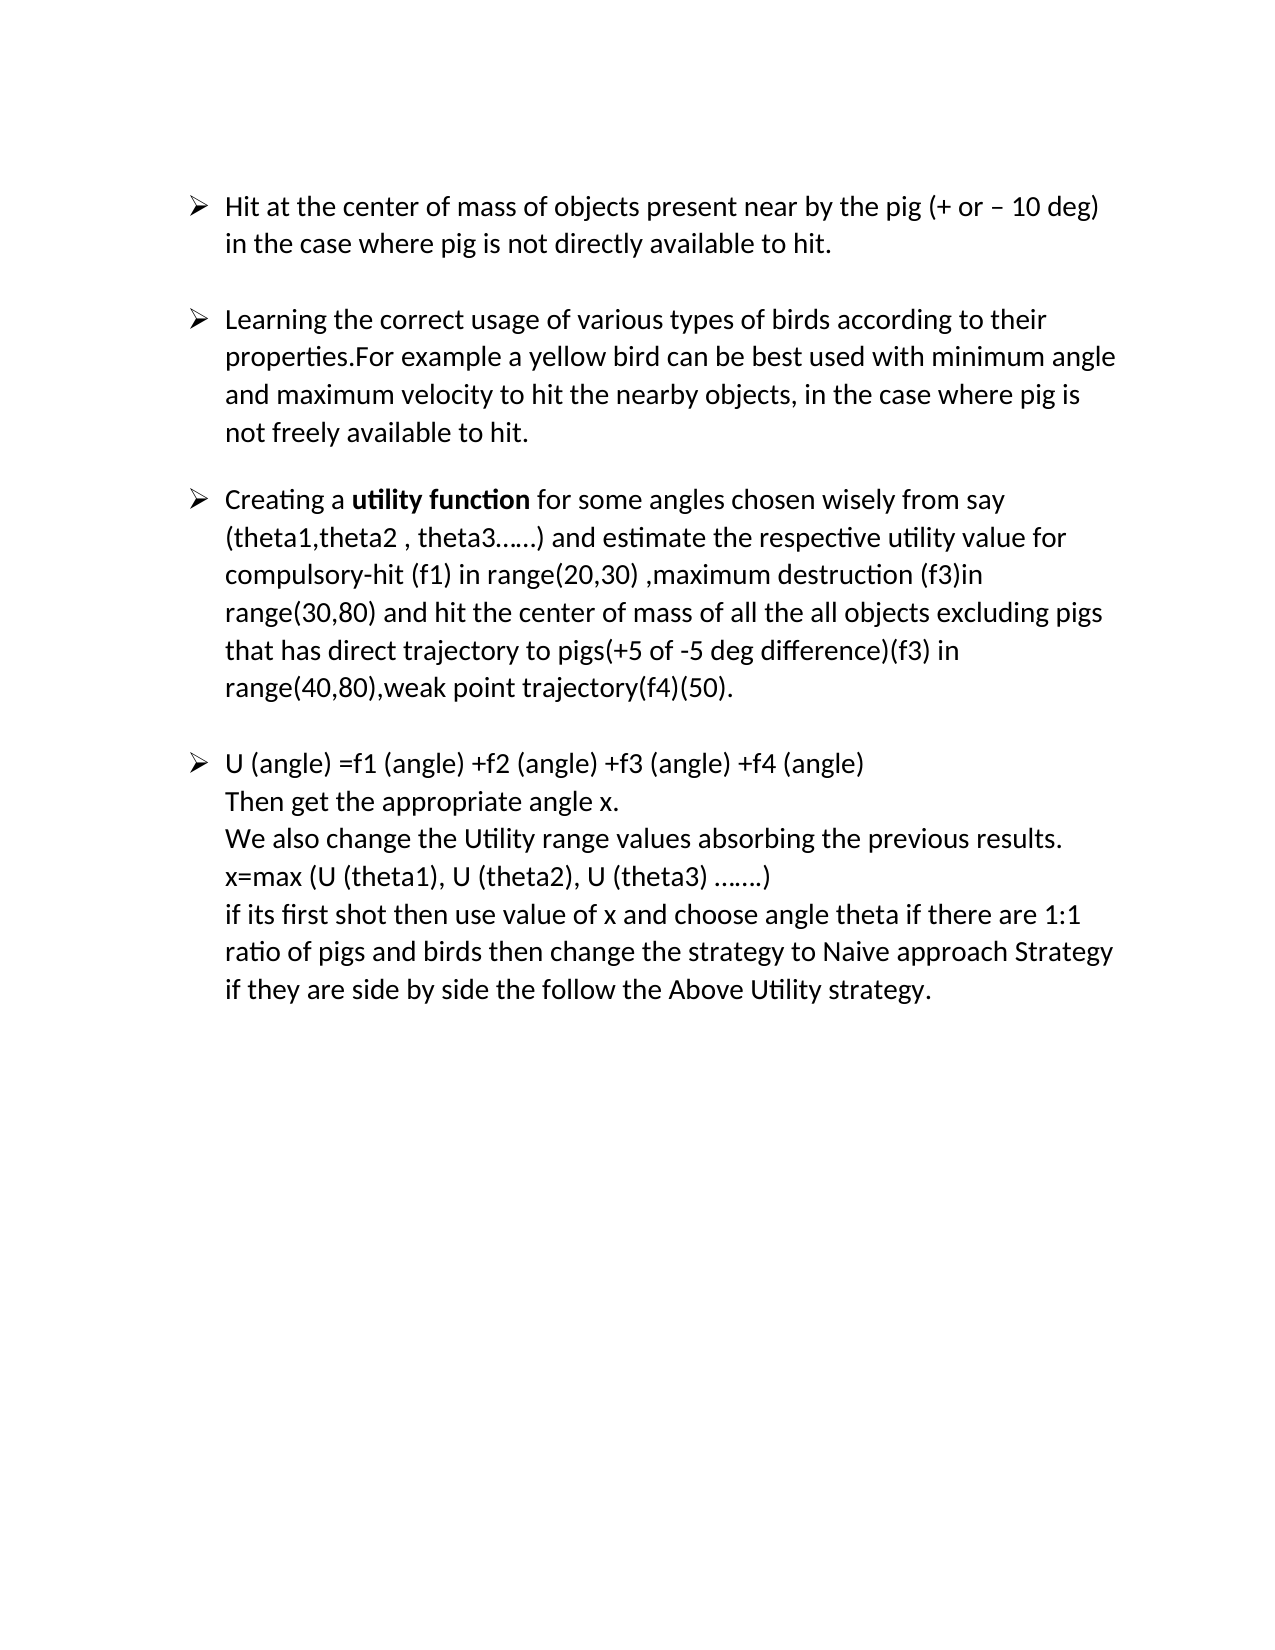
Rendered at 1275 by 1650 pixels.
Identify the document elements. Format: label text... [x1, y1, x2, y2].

list Hit at the center of mass of objects present near by the pig (+ or – 10 deg) in the case where pig is not directly available to hit. [187, 188, 1125, 261]
list Creating a utility function for some angles chosen wisely from say (theta1,theta2 , theta3……) and estimate the respective utility value for compulsory-hit (f1) in range(20,30) ,maximum destruction (f3)in range(30,80) and hit the center of mass of all the all objects excluding pigs that has direct trajectory to pigs(+5 of -5 deg difference)(f3) in range(40,80),weak point trajectory(f4)(50). [187, 481, 1125, 705]
list U (angle) =f1 (angle) +f2 (angle) +f3 (angle) +f4 (angle) [187, 745, 1125, 781]
list Learning the correct usage of various types of birds according to their properties.For example a yellow bird can be best used with minimum angle and maximum velocity to hit the nearby objects, in the case where pig is not freely available to hit. [187, 301, 1125, 479]
list if its first shot then use value of x and choose angle theta if there are 1:1 ratio of pigs and birds then change the strategy to Naive approach Strategy if they are side by side the follow the Above Utility strategy. [225, 896, 1125, 1007]
list x=max (U (theta1), U (theta2), U (theta3) …….) [225, 858, 1125, 894]
list Then get the appropriate angle x. [225, 783, 1125, 818]
list We also change the Utility range values absorbing the previous results. [225, 820, 1125, 856]
